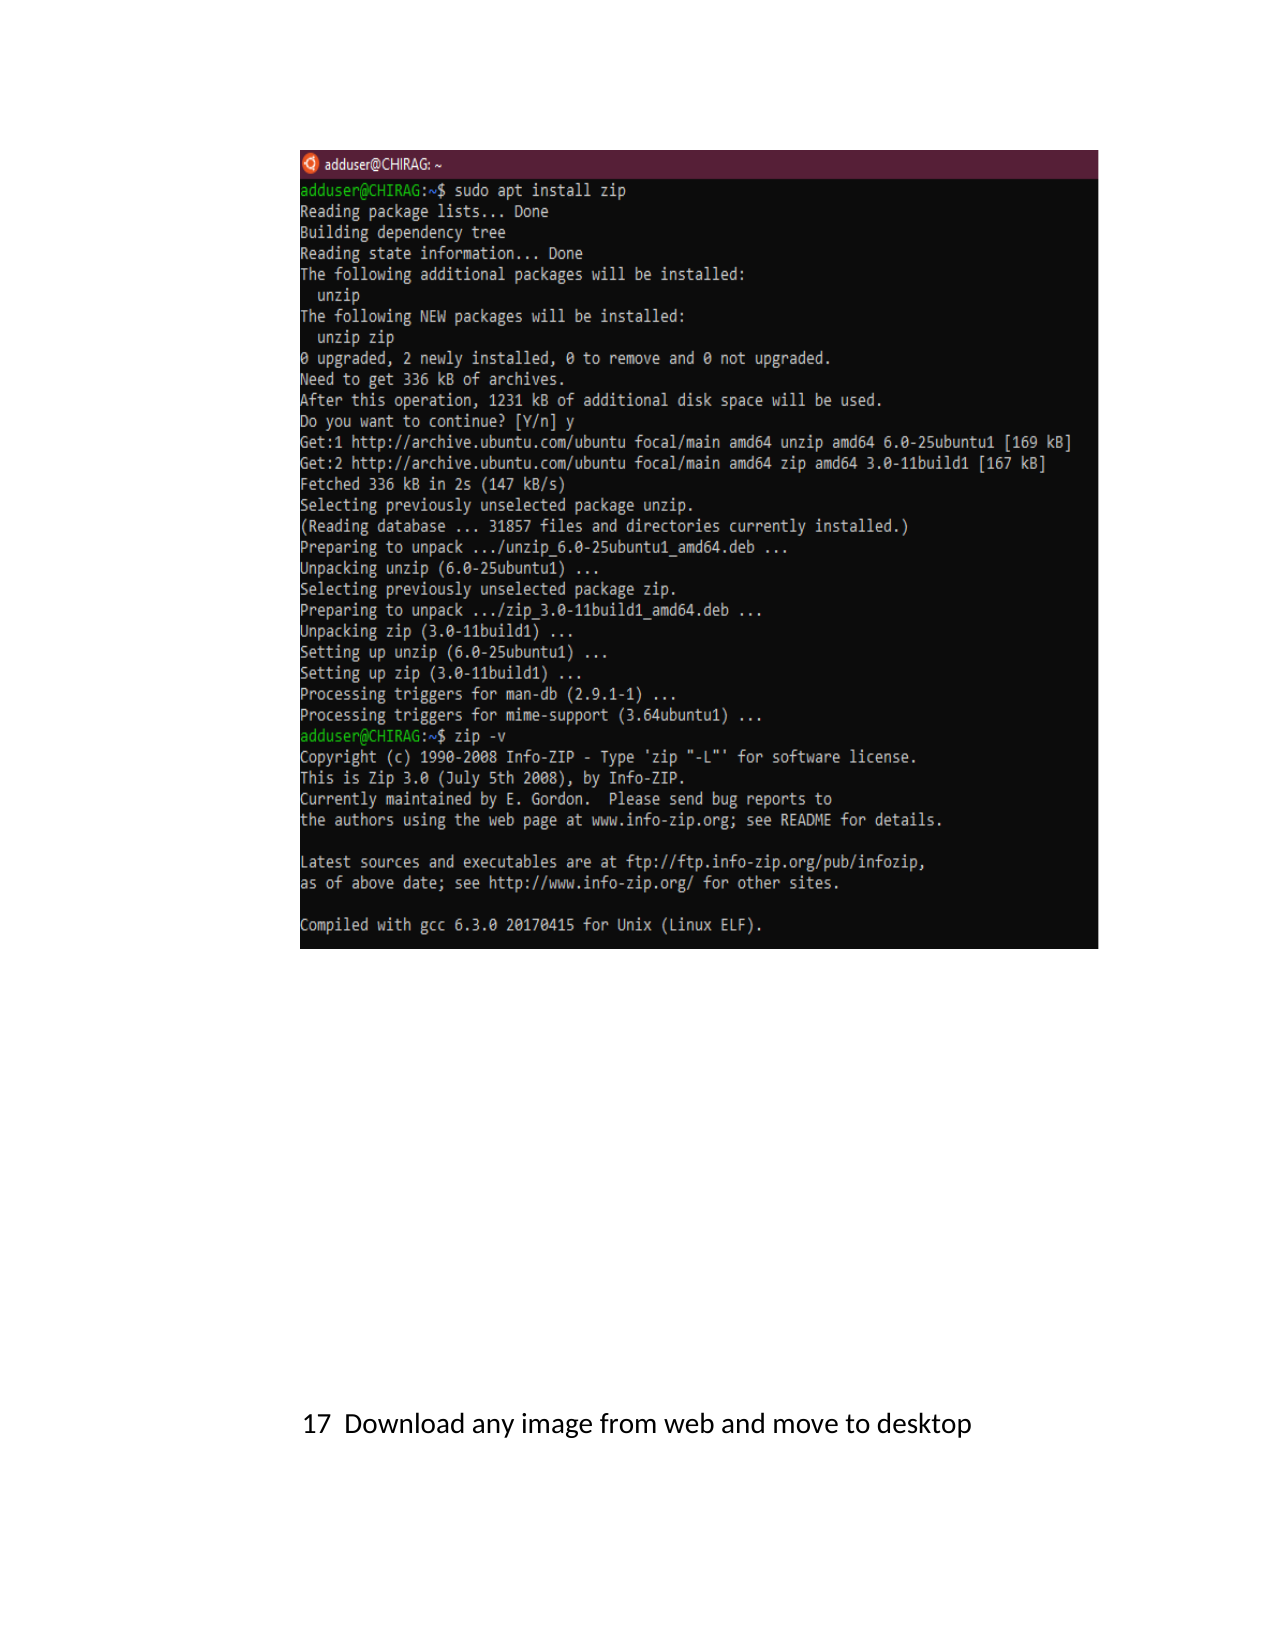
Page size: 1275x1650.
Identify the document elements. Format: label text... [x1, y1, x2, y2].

picture [300, 150, 1099, 949]
list 17 Download any image from web and move to desktop [302, 1406, 1125, 1441]
